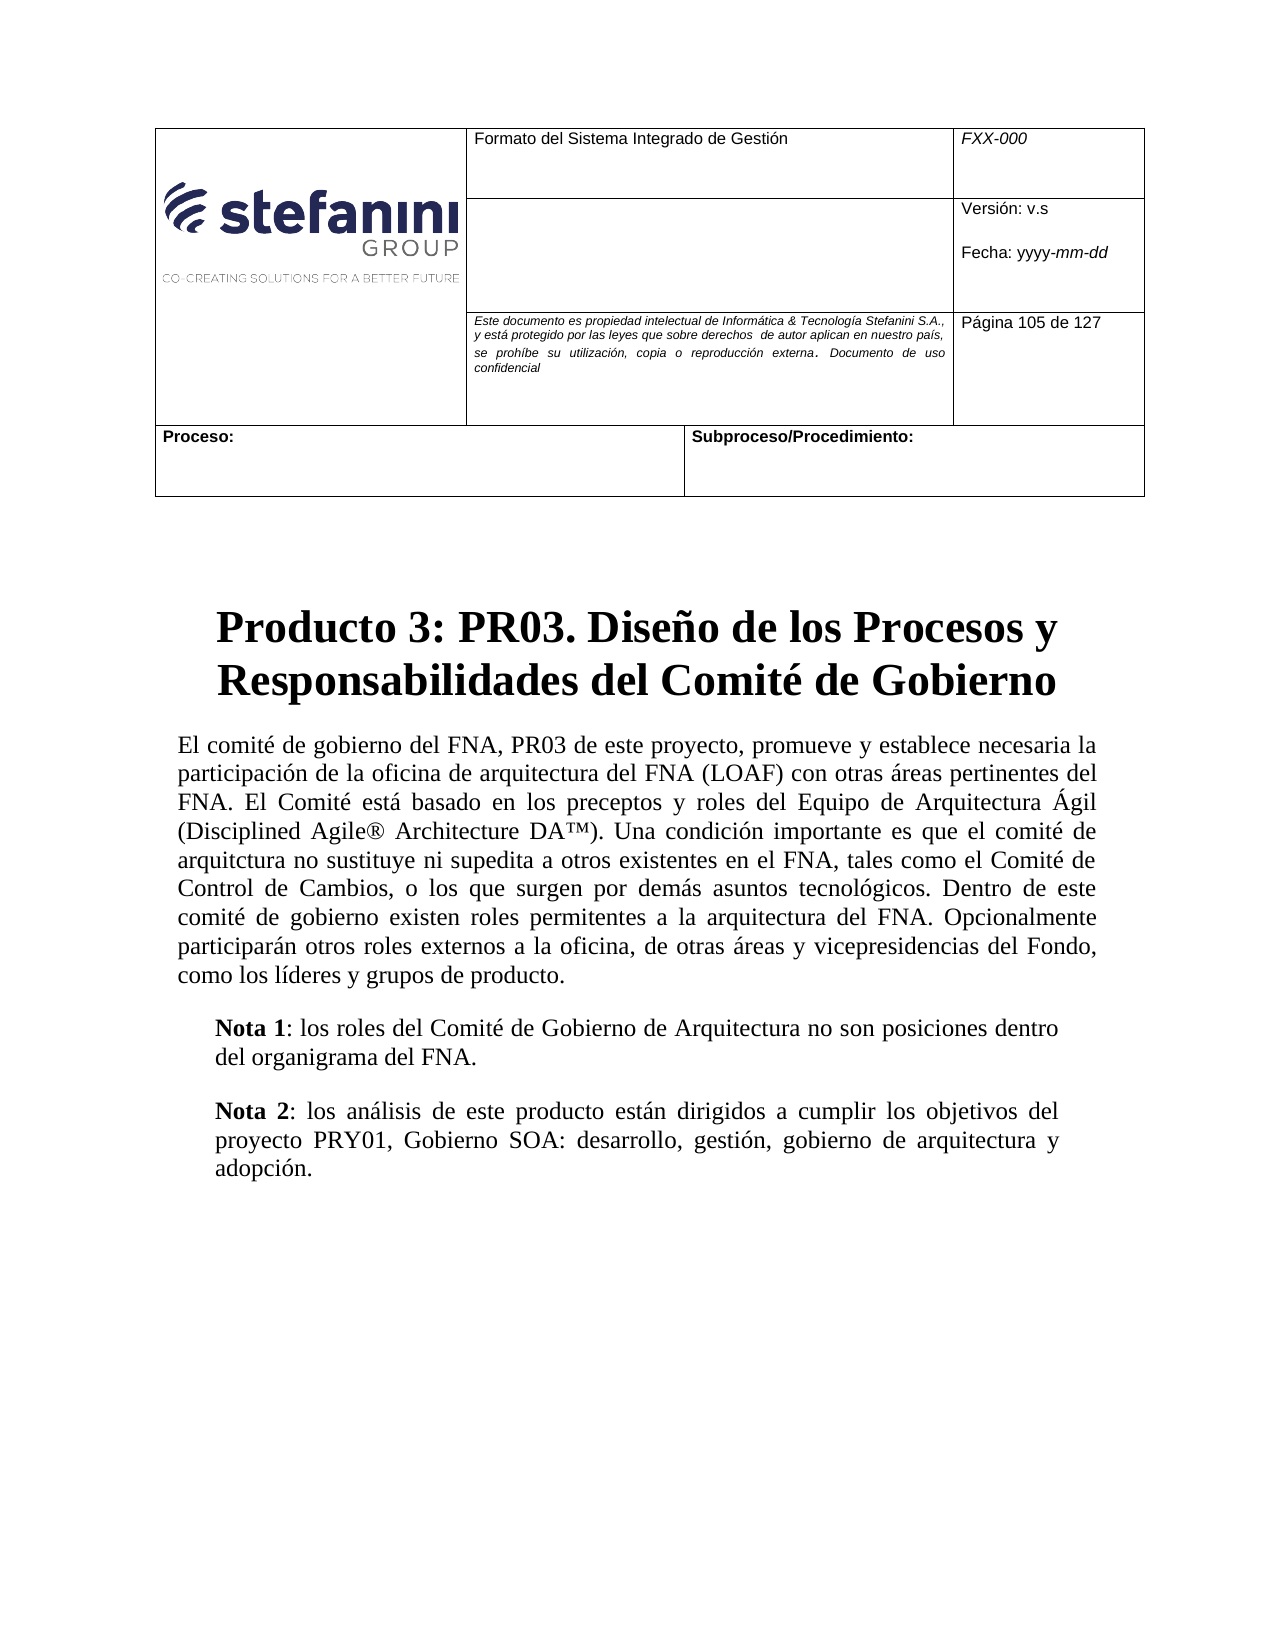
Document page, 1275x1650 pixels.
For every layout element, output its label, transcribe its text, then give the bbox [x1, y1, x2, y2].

picture [162, 182, 460, 286]
subtitle Producto 3: PR03. Diseño de los Procesos y Responsabilidades del Comité de Gobierno [177, 599, 1098, 705]
text El comité de gobierno del FNA, PR03 de este proyecto, promueve y establece necesaria la participación de la oficina de arquitectura del FNA (LOAF) con otras áreas pertinentes del FNA. El Comité está basado en los preceptos y roles del Equipo de Arquitectura Ágil (Disciplined Agile® Architecture DA™). Una condición importante es que el comité de arquitctura no sustituye ni supedita a otros existentes en el FNA, tales como el Comité de Control de Cambios, o los que surgen por demás asuntos tecnológicos. Dentro de este comité de gobierno existen roles permitentes a la arquitectura del FNA. Opcionalmente participarán otros roles externos a la oficina, de otras áreas y vicepresidencias del Fondo, como los líderes y grupos de producto. [177, 730, 1098, 988]
text Nota 2: los análisis de este producto están dirigidos a cumplir los objetivos del proyecto PRY01, Gobierno SOA: desarrollo, gestión, gobierno de arquitectura y adopción. [215, 1096, 1060, 1182]
text Nota 1: los roles del Comité de Gobierno de Arquitectura no son posiciones dentro del organigrama del FNA. [215, 1013, 1060, 1071]
